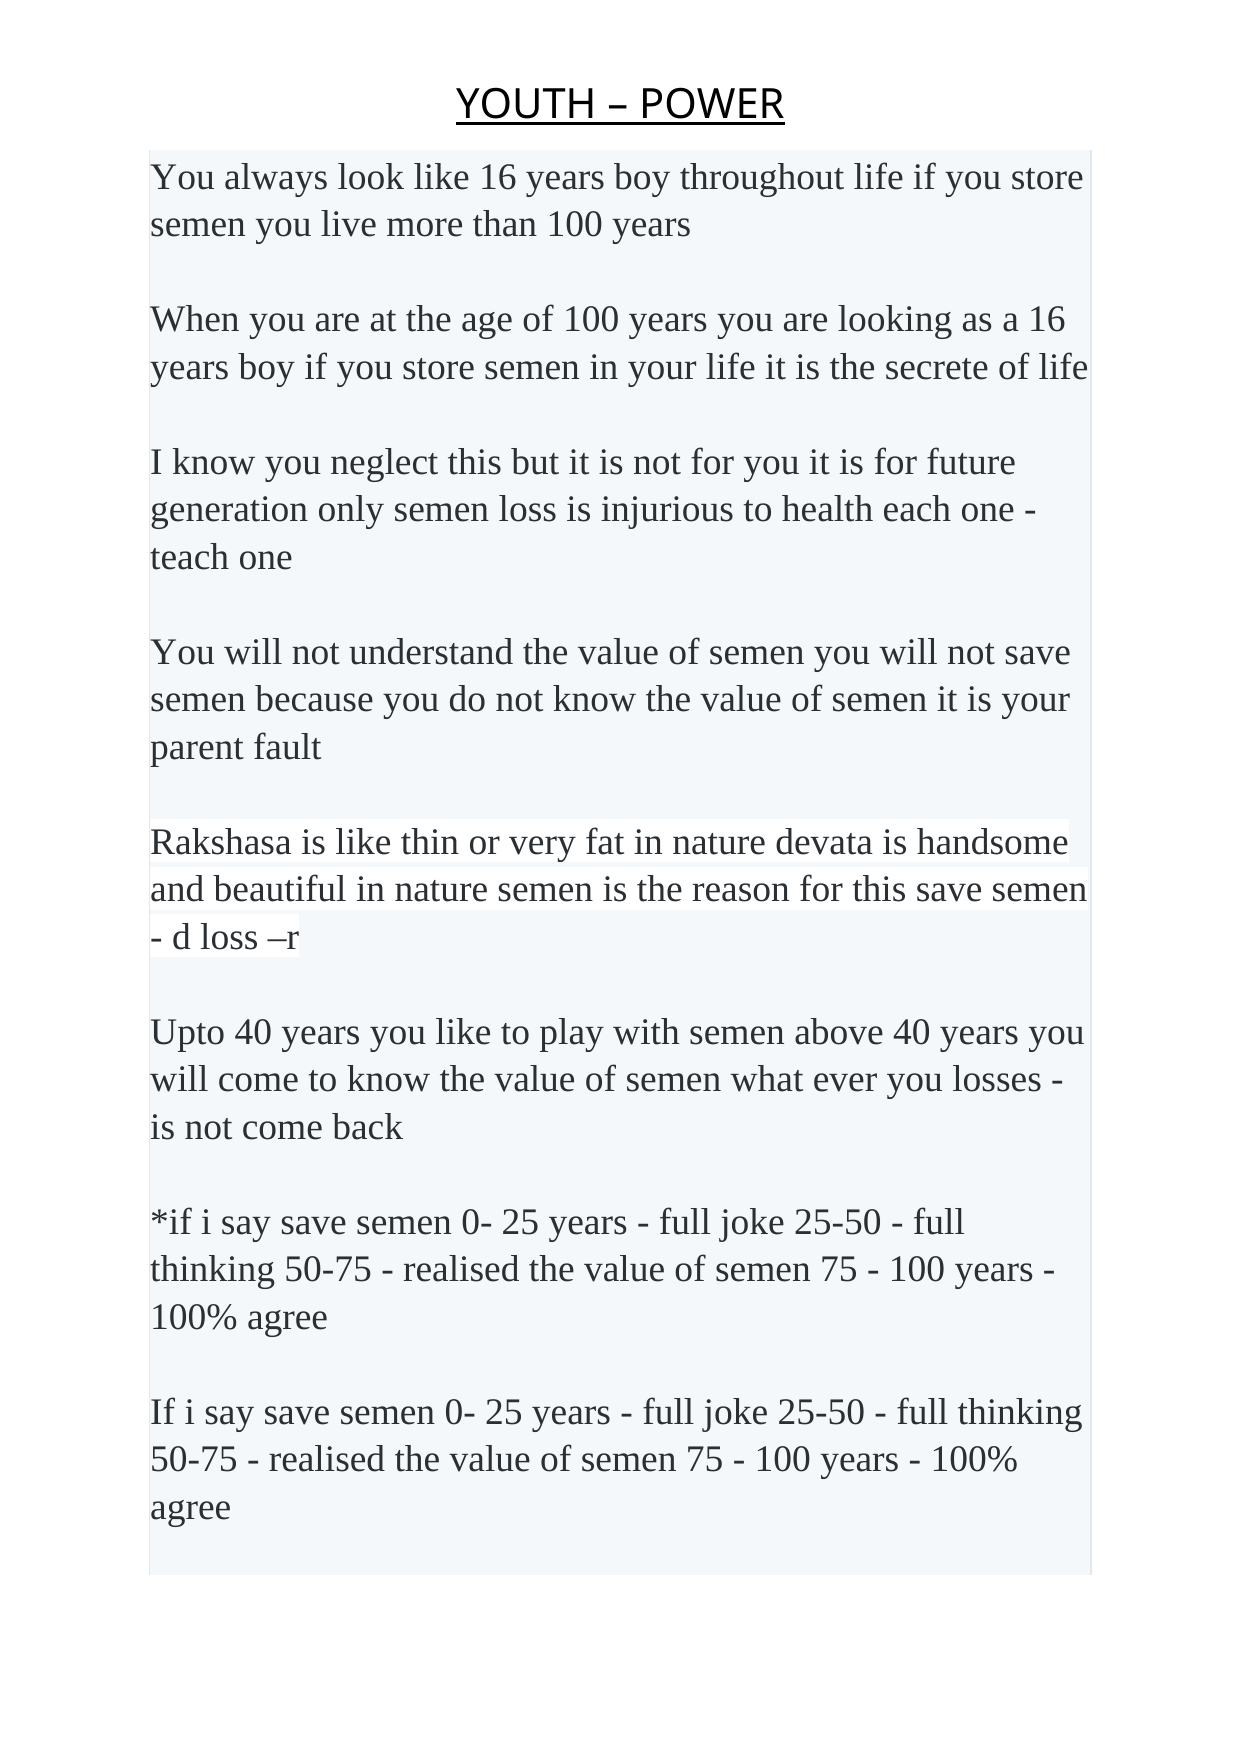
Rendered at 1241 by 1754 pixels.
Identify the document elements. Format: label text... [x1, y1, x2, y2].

text Upto 40 years you like to play with semen above 40 years you will come to know the value of semen what ever you losses - is not come back [150, 1005, 1090, 1147]
text I know you neglect this but it is not for you it is for future generation only semen loss is injurious to health each one - teach one [150, 435, 1090, 577]
text If i say save semen 0- 25 years - full joke 25-50 - full thinking 50-75 - realised the value of semen 75 - 100 years - 100% agree [150, 1385, 1090, 1527]
text You always look like 16 years boy throughout life if you store semen you live more than 100 years [150, 150, 1090, 245]
text When you are at the age of 100 years you are looking as a 16 years boy if you store semen in your life it is the secrete of life [150, 292, 1090, 387]
text Rakshasa is like thin or very fat in nature devata is handsome and beautiful in nature semen is the reason for this save semen - d loss –r [150, 815, 1090, 957]
text *if i say save semen 0- 25 years - full joke 25-50 - full thinking 50-75 - realised the value of semen 75 - 100 years - 100% agree [150, 1195, 1090, 1337]
text You will not understand the value of semen you will not save semen because you do not know the value of semen it is your parent fault [150, 625, 1090, 767]
